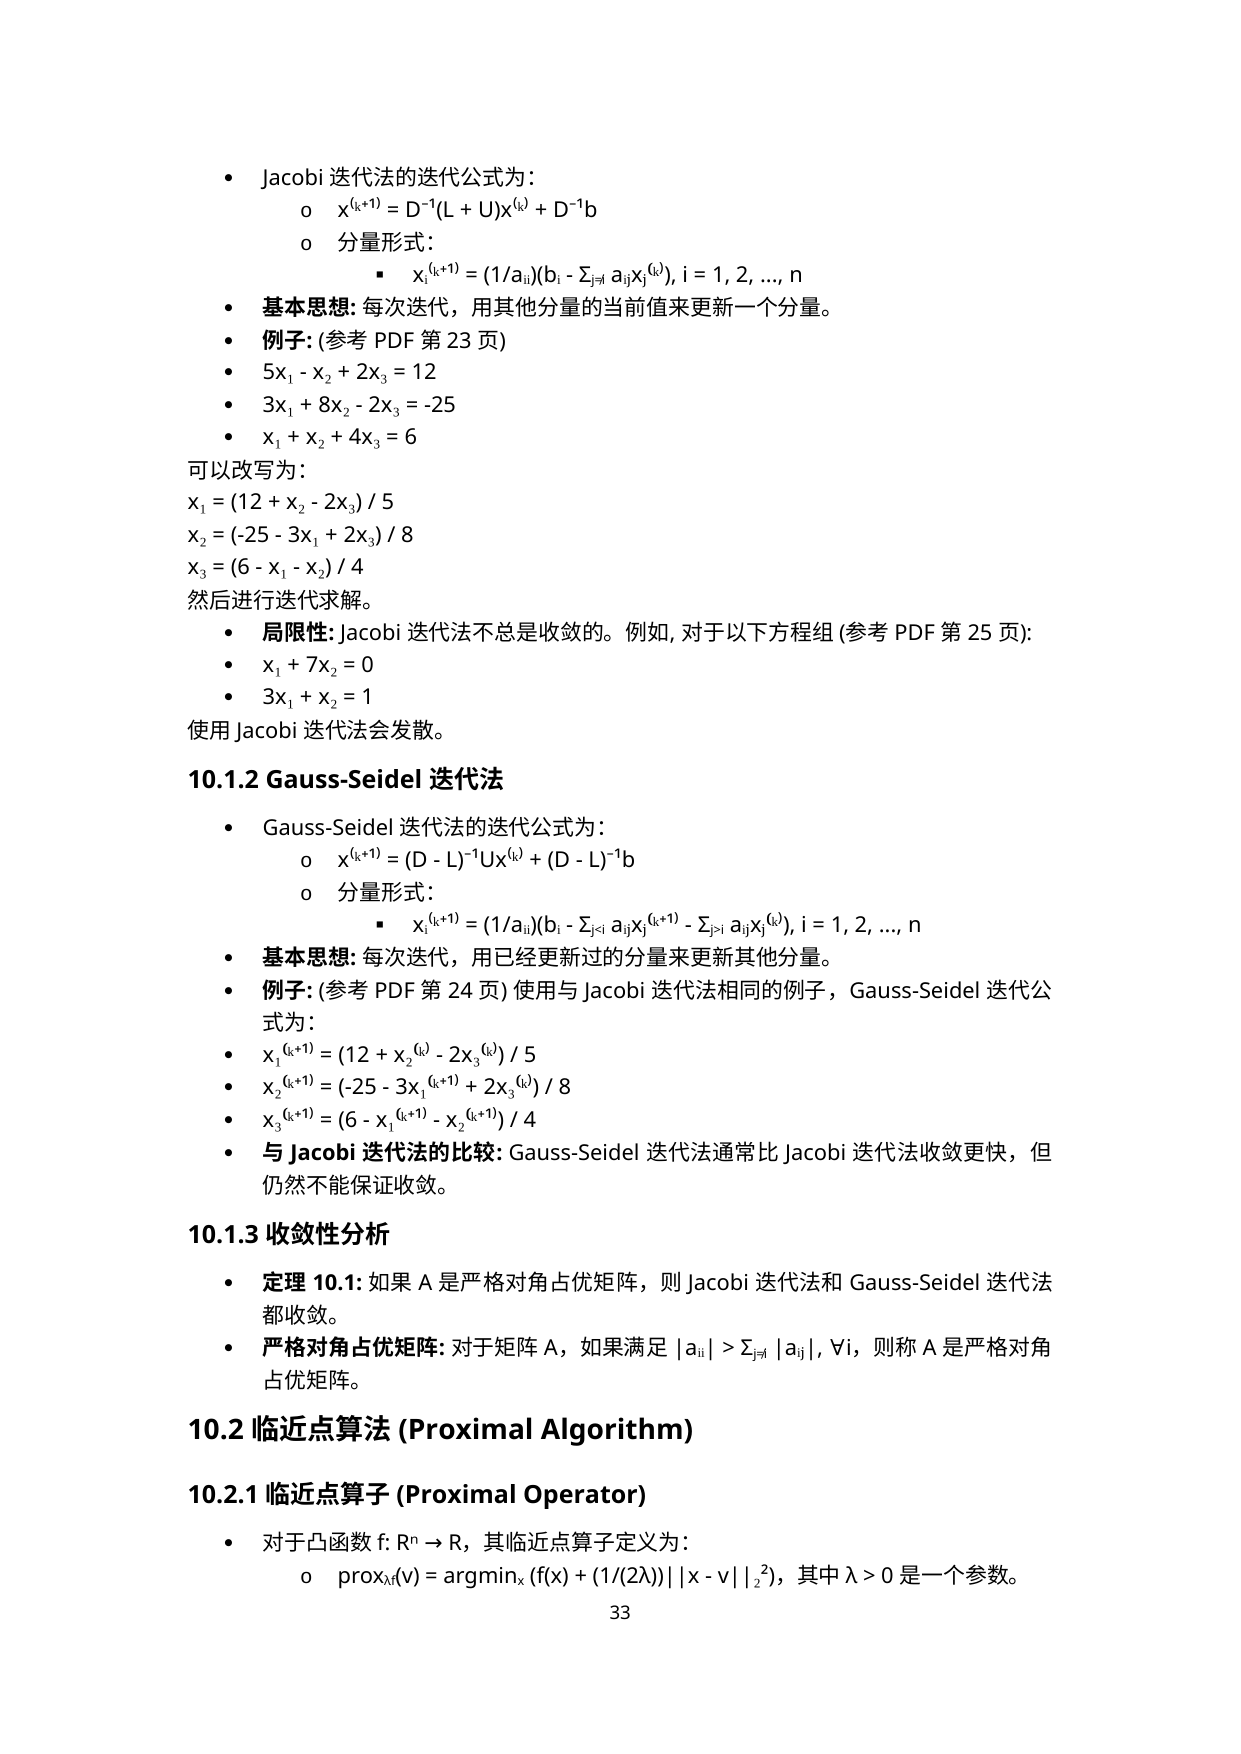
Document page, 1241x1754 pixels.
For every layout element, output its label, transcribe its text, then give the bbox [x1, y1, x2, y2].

subtitle 10.1.2 Gauss-Seidel 迭代法 [187, 745, 1053, 810]
list 例子: (参考 PDF 第 23 页) [225, 322, 1053, 355]
list x₁ + 7x₂ = 0 [225, 647, 1053, 680]
list 定理 10.1: 如果 A 是严格对角占优矩阵，则 Jacobi 迭代法和 Gauss-Seidel 迭代法都收敛。 [225, 1265, 1053, 1330]
text 然后进行迭代求解。 [187, 582, 1053, 615]
text x₂ = (-25 - 3x₁ + 2x₃) / 8 [187, 517, 1053, 550]
list 基本思想: 每次迭代，用已经更新过的分量来更新其他分量。 [225, 940, 1053, 972]
list Gauss-Seidel 迭代法的迭代公式为： [225, 810, 1053, 842]
text 使用 Jacobi 迭代法会发散。 [187, 712, 1053, 745]
list x₁ + x₂ + 4x₃ = 6 [225, 420, 1053, 452]
list xᵢ⁽ᵏ⁺¹⁾ = (1/aᵢᵢ)(bᵢ - Σj<i aᵢⱼxⱼ⁽ᵏ⁺¹⁾ - Σj>i aᵢⱼxⱼ⁽ᵏ⁾), i = 1, 2, ..., n [375, 907, 1053, 940]
list 分量形式： [300, 225, 1053, 257]
list 3x₁ + x₂ = 1 [225, 680, 1053, 712]
list x₃⁽ᵏ⁺¹⁾ = (6 - x₁⁽ᵏ⁺¹⁾ - x₂⁽ᵏ⁺¹⁾) / 4 [225, 1102, 1053, 1135]
list x⁽ᵏ⁺¹⁾ = (D - L)⁻¹Ux⁽ᵏ⁾ + (D - L)⁻¹b [300, 842, 1053, 875]
list 分量形式： [300, 875, 1053, 907]
list 严格对角占优矩阵: 对于矩阵 A，如果满足 |aᵢᵢ| > Σj≠i |aᵢⱼ|, ∀i，则称 A 是严格对角占优矩阵。 [225, 1330, 1053, 1395]
list 例子: (参考 PDF 第 24 页) 使用与 Jacobi 迭代法相同的例子，Gauss-Seidel 迭代公式为： [225, 972, 1053, 1037]
list x⁽ᵏ⁺¹⁾ = D⁻¹(L + U)x⁽ᵏ⁾ + D⁻¹b [300, 192, 1053, 225]
list Jacobi 迭代法的迭代公式为： [225, 160, 1053, 192]
list 局限性: Jacobi 迭代法不总是收敛的。例如, 对于以下方程组 (参考 PDF 第 25 页): [225, 615, 1053, 647]
text x₁ = (12 + x₂ - 2x₃) / 5 [187, 485, 1053, 517]
list proxλf(v) = argminx (f(x) + (1/(2λ))||x - v||₂²)，其中 λ > 0 是一个参数。 [300, 1557, 1053, 1590]
text x₃ = (6 - x₁ - x₂) / 4 [187, 550, 1053, 582]
list 3x₁ + 8x₂ - 2x₃ = -25 [225, 387, 1053, 420]
subtitle 10.1.3 收敛性分析 [187, 1200, 1053, 1265]
text 可以改写为： [187, 452, 1053, 485]
subtitle 10.2 临近点算法 (Proximal Algorithm) [187, 1395, 1053, 1460]
list 基本思想: 每次迭代，用其他分量的当前值来更新一个分量。 [225, 290, 1053, 322]
list 与 Jacobi 迭代法的比较: Gauss-Seidel 迭代法通常比 Jacobi 迭代法收敛更快，但仍然不能保证收敛。 [225, 1135, 1053, 1200]
list 5x₁ - x₂ + 2x₃ = 12 [225, 355, 1053, 387]
list x₁⁽ᵏ⁺¹⁾ = (12 + x₂⁽ᵏ⁾ - 2x₃⁽ᵏ⁾) / 5 [225, 1037, 1053, 1070]
list 对于凸函数 f: Rⁿ → R，其临近点算子定义为： [225, 1525, 1053, 1557]
subtitle 10.2.1 临近点算子 (Proximal Operator) [187, 1460, 1053, 1525]
list xᵢ⁽ᵏ⁺¹⁾ = (1/aᵢᵢ)(bᵢ - Σj≠i aᵢⱼxⱼ⁽ᵏ⁾), i = 1, 2, ..., n [375, 257, 1053, 290]
list x₂⁽ᵏ⁺¹⁾ = (-25 - 3x₁⁽ᵏ⁺¹⁾ + 2x₃⁽ᵏ⁾) / 8 [225, 1070, 1053, 1102]
